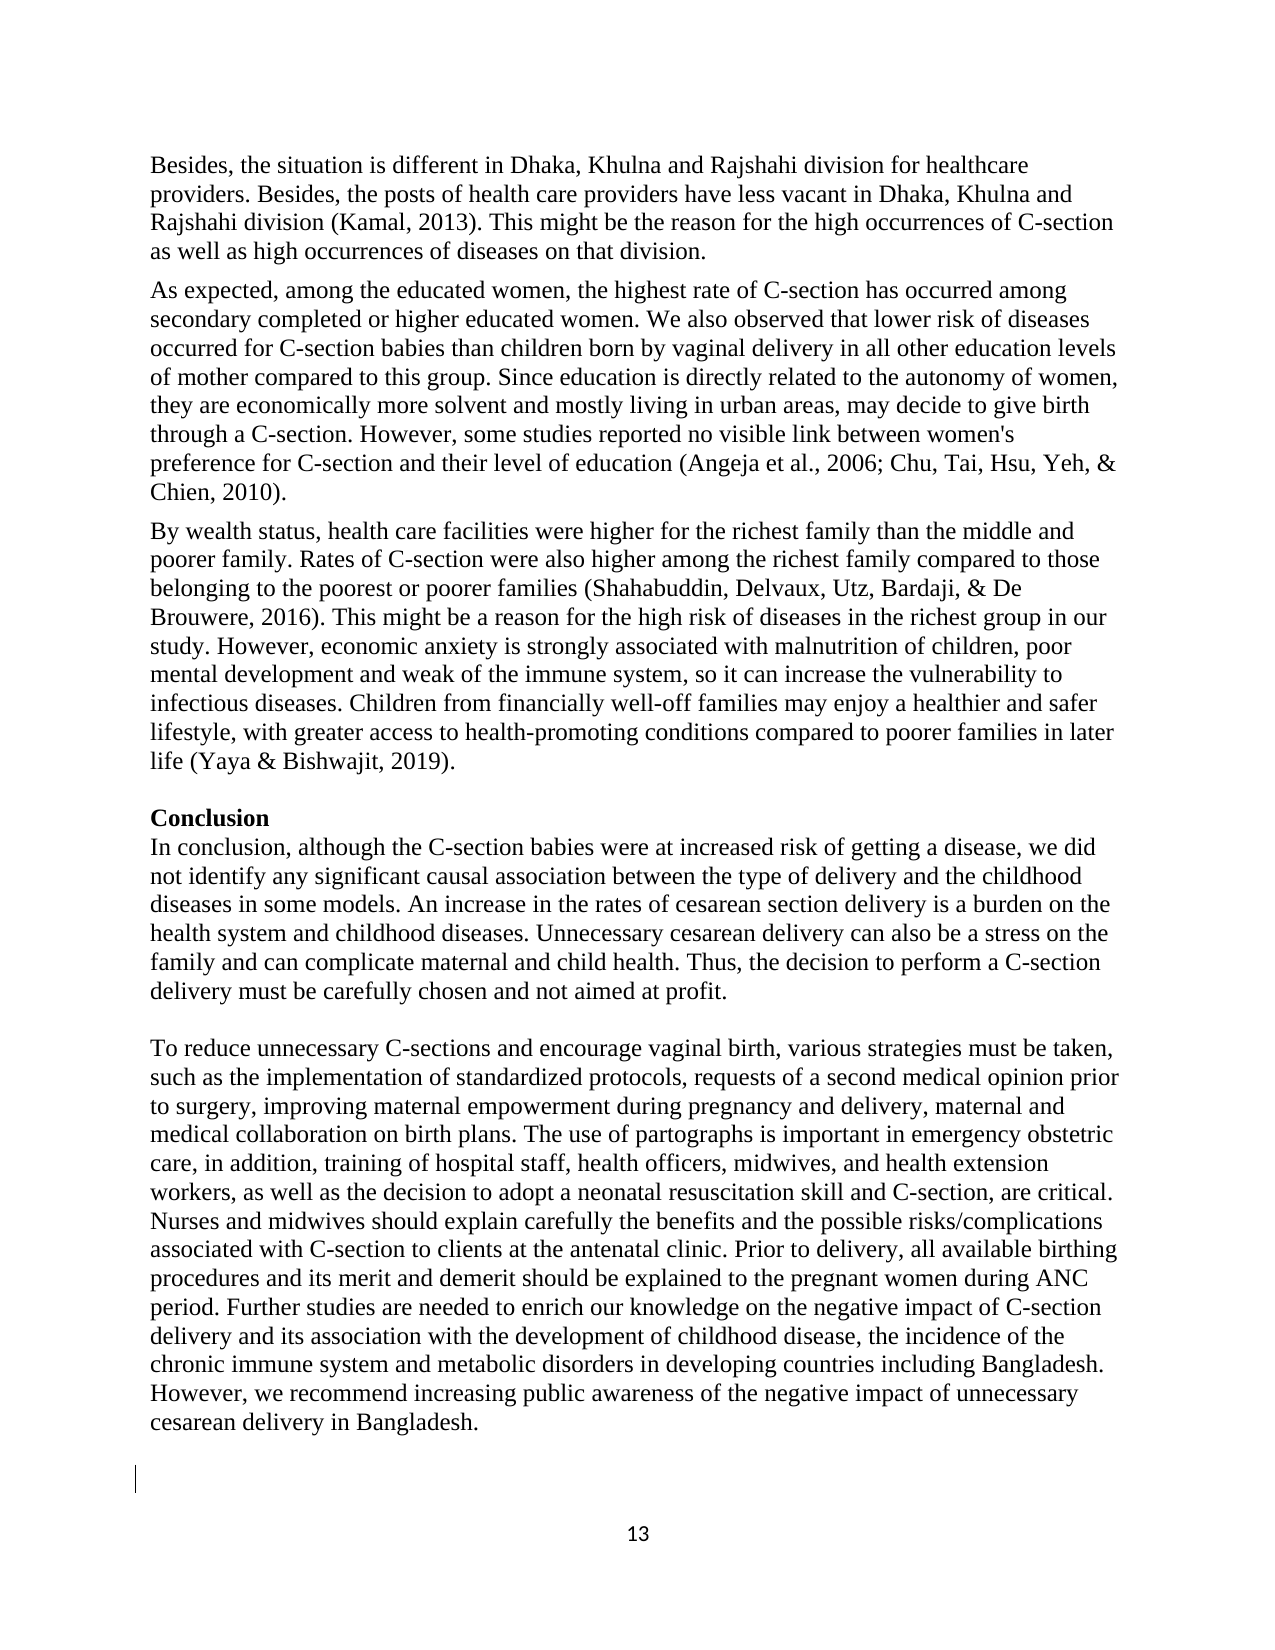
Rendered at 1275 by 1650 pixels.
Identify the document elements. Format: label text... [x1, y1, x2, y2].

text In conclusion, although the C-section babies were at increased risk of getting a disease, we did not identify any significant causal association between the type of delivery and the childhood diseases in some models. An increase in the rates of cesarean section delivery is a burden on the health system and childhood diseases. Unnecessary cesarean delivery can also be a stress on the family and can complicate maternal and child health. Thus, the decision to perform a C-section delivery must be carefully chosen and not aimed at profit. [150, 832, 1125, 1004]
text Conclusion [150, 803, 1125, 832]
text To reduce unnecessary C-sections and encourage vaginal birth, various strategies must be taken, such as the implementation of standardized protocols, requests of a second medical opinion prior to surgery, improving maternal empowerment during pregnancy and delivery, maternal and medical collaboration on birth plans. The use of partographs is important in emergency obstetric care, in addition, training of hospital staff, health officers, midwives, and health extension workers, as well as the decision to adopt a neonatal resuscitation skill and C-section, are critical. Nurses and midwives should explain carefully the benefits and the possible risks/complications associated with C-section to clients at the antenatal clinic. Prior to delivery, all available birthing procedures and its merit and demerit should be explained to the pregnant women during ANC period. Further studies are needed to enrich our knowledge on the negative impact of C-section delivery and its association with the development of childhood disease, the incidence of the chronic immune system and metabolic disorders in developing countries including Bangladesh. However, we recommend increasing public awareness of the negative impact of unnecessary cesarean delivery in Bangladesh. [150, 1033, 1125, 1436]
text By wealth status, health care facilities were higher for the richest family than the middle and poorer family. Rates of C-section were also higher among the richest family compared to those belonging to the poorest or poorer families (Shahabuddin, Delvaux, Utz, Bardaji, & De Brouwere, 2016). This might be a reason for the high risk of diseases in the richest group in our study. However, economic anxiety is strongly associated with malnutrition of children, poor mental development and weak of the immune system, so it can increase the vulnerability to infectious diseases. Children from financially well-off families may enjoy a healthier and safer lifestyle, with greater access to health-promoting conditions compared to poorer families in later life (Yaya & Bishwajit, 2019). [150, 516, 1125, 774]
text As expected, among the educated women, the highest rate of C-section has occurred among secondary completed or higher educated women. We also observed that lower risk of diseases occurred for C-section babies than children born by vaginal delivery in all other education levels of mother compared to this group. Since education is directly related to the autonomy of women, they are economically more solvent and mostly living in urban areas, may decide to give birth through a C-section. However, some studies reported no visible link between women's preference for C-section and their level of education (Angeja et al., 2006; Chu, Tai, Hsu, Yeh, & Chien, 2010). [150, 275, 1125, 505]
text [150, 150, 1125, 265]
